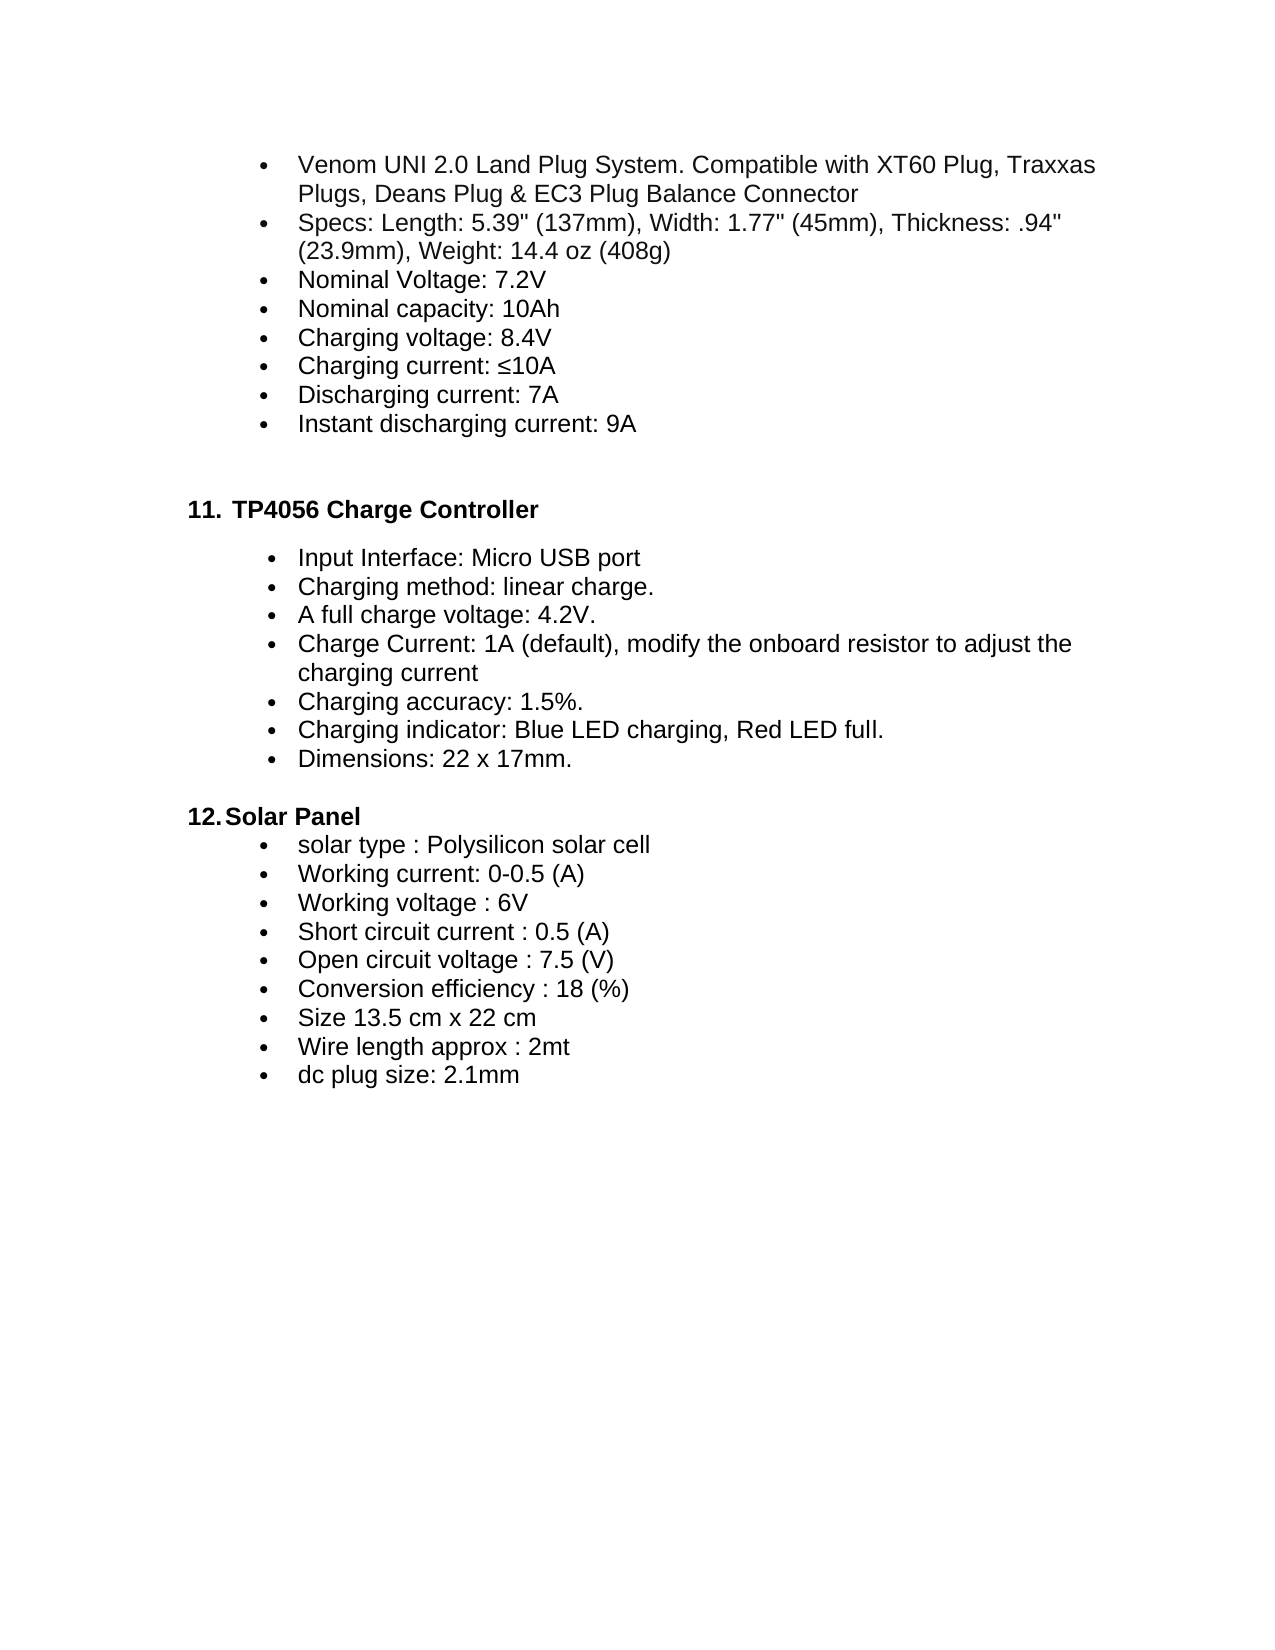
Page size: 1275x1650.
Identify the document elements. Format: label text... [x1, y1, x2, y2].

list solar type : Polysilicon solar cell [260, 830, 1125, 859]
list Size 13.5 cm x 22 cm [260, 1003, 1125, 1031]
list Charging voltage: 8.4V [260, 322, 1125, 351]
list Working voltage : 6V [260, 888, 1125, 916]
list Open circuit voltage : 7.5 (V) [260, 945, 1125, 974]
list Instant discharging current: 9A [260, 409, 1125, 437]
list Charging accuracy: 1.5%. [268, 686, 1125, 715]
list Charging indicator: Blue LED charging, Red LED full. [268, 715, 1125, 744]
list Venom UNI 2.0 Land Plug System. Compatible with XT60 Plug, Traxxas Plugs, Deans Plug & EC3 Plug Balance Connector [260, 150, 1125, 207]
list Charge Current: 1A (default), modify the onboard resistor to adjust the charging current [268, 629, 1125, 686]
list Charging method: linear charge. [268, 571, 1125, 600]
list Conversion efficiency : 18 (%) [260, 974, 1125, 1003]
list Input Interface: Micro USB port [268, 543, 1125, 571]
list dc plug size: 2.1mm [260, 1060, 1125, 1089]
list A full charge voltage: 4.2V. [268, 600, 1125, 629]
list Wire length approx : 2mt [260, 1031, 1125, 1060]
list Specs: Length: 5.39" (137mm), Width: 1.77" (45mm), Thickness: .94" (23.9mm), Weight: 14.4 oz (408g) [260, 207, 1125, 265]
list Working current: 0-0.5 (A) [260, 859, 1125, 888]
list Dimensions: 22 x 17mm. [268, 744, 1125, 773]
list Discharging current: 7A [260, 380, 1125, 409]
list Nominal capacity: 10Ah [260, 294, 1125, 322]
list Short circuit current : 0.5 (A) [260, 916, 1125, 945]
list TP4056 Charge Controller [187, 495, 1125, 524]
list Nominal Voltage: 7.2V [260, 265, 1125, 294]
list Charging current: ≤10A [260, 351, 1125, 380]
list Solar Panel [187, 801, 1125, 830]
